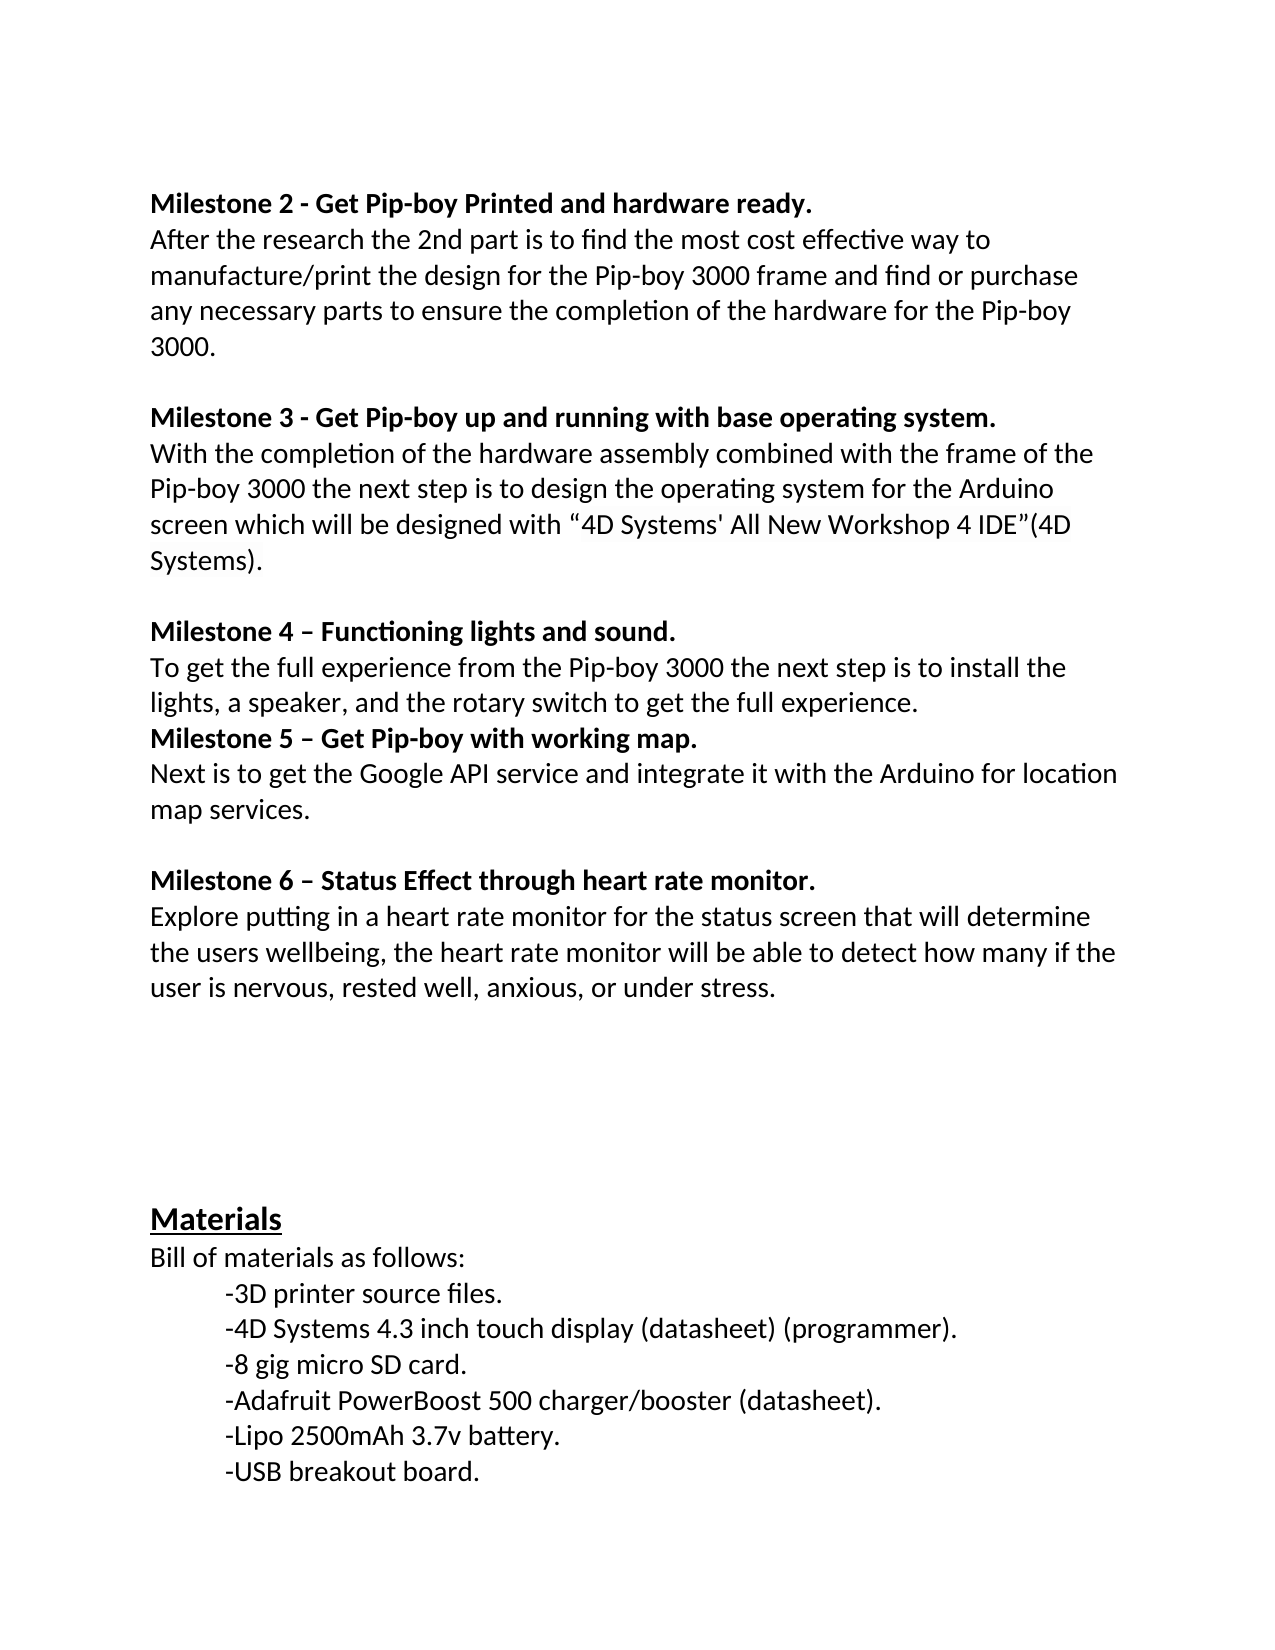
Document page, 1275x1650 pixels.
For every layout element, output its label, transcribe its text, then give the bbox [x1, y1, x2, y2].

text Materials [150, 1198, 1125, 1239]
text Milestone 6 – Status Effect through heart rate monitor. [150, 862, 1125, 898]
text To get the full experience from the Pip-boy 3000 the next step is to install the lights, a speaker, and the rotary switch to get the full experience. [150, 649, 1125, 720]
text -Adafruit PowerBoost 500 charger/booster (datasheet). [150, 1382, 1125, 1417]
text -USB breakout board. [150, 1453, 1125, 1488]
text Milestone 3 - Get Pip-boy up and running with base operating system. [150, 399, 1125, 435]
text -3D printer source files. [150, 1275, 1125, 1310]
text After the research the 2nd part is to find the most cost effective way to manufacture/print the design for the Pip-boy 3000 frame and find or purchase any necessary parts to ensure the completion of the hardware for the Pip-boy 3000. [150, 221, 1125, 364]
text Milestone 4 – Functioning lights and sound. [150, 613, 1125, 649]
text -Lipo 2500mAh 3.7v battery. [150, 1417, 1125, 1453]
text Milestone 5 – Get Pip-boy with working map. [150, 720, 1125, 756]
text With the completion of the hardware assembly combined with the frame of the Pip-boy 3000 the next step is to design the operating system for the Arduino screen which will be designed with “4D Systems' All New Workshop 4 IDE”(4D Systems). [150, 435, 1125, 577]
text -8 gig micro SD card. [150, 1346, 1125, 1382]
text Milestone 2 - Get Pip-boy Printed and hardware ready. [150, 186, 1125, 221]
text Next is to get the Google API service and integrate it with the Arduino for location map services. [150, 756, 1125, 827]
text -4D Systems 4.3 inch touch display (datasheet) (programmer). [150, 1310, 1125, 1346]
text Explore putting in a heart rate monitor for the status screen that will determine the users wellbeing, the heart rate monitor will be able to detect how many if the user is nervous, rested well, anxious, or under stress. [150, 898, 1125, 1005]
text Bill of materials as follows: [150, 1239, 1125, 1275]
